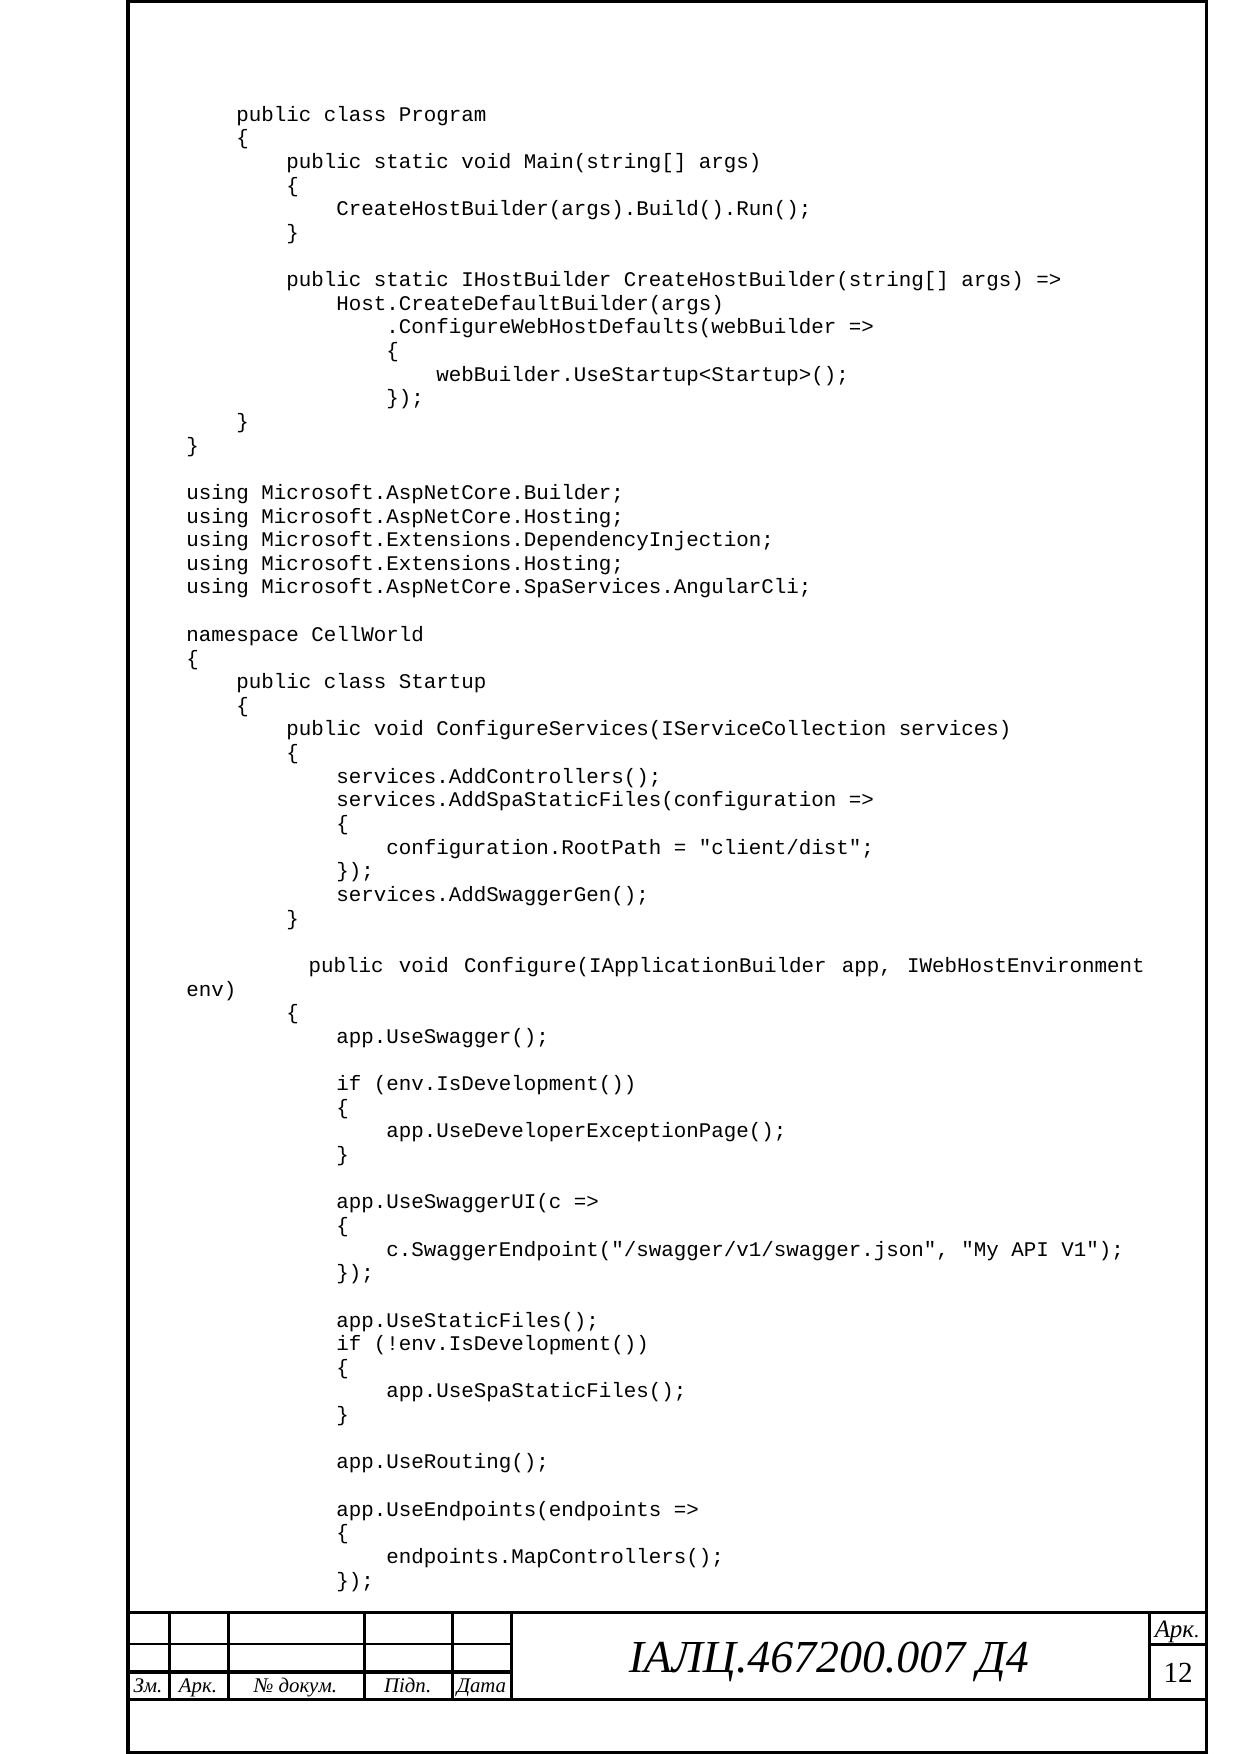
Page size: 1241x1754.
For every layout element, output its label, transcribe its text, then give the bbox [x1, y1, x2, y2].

text } [186, 908, 1146, 931]
text }); [186, 1570, 1146, 1593]
text Host.CreateDefaultBuilder(args) [186, 293, 1146, 316]
text using Microsoft.AspNetCore.SpaServices.AngularCli; [186, 577, 1146, 600]
text } [186, 222, 1146, 246]
text { [186, 1357, 1146, 1381]
text { [186, 127, 1146, 151]
text { [186, 742, 1146, 766]
text app.UseEndpoints(endpoints => [186, 1499, 1146, 1522]
text services.AddControllers(); [186, 766, 1146, 789]
text namespace CellWorld [186, 624, 1146, 647]
text { [186, 174, 1146, 198]
text using Microsoft.Extensions.DependencyInjection; [186, 529, 1146, 553]
text c.SwaggerEndpoint("/swagger/v1/swagger.json", "My API V1"); [186, 1239, 1146, 1262]
text .ConfigureWebHostDefaults(webBuilder => [186, 316, 1146, 340]
text { [186, 1097, 1146, 1120]
text using Microsoft.Extensions.Hosting; [186, 553, 1146, 577]
text } [186, 435, 1146, 458]
text public void Configure(IApplicationBuilder app, IWebHostEnvironment env) [186, 955, 1146, 1002]
text if (!env.IsDevelopment()) [186, 1333, 1146, 1357]
text endpoints.MapControllers(); [186, 1546, 1146, 1570]
text using Microsoft.AspNetCore.Hosting; [186, 506, 1146, 529]
text using Microsoft.AspNetCore.Builder; [186, 482, 1146, 506]
text services.AddSwaggerGen(); [186, 884, 1146, 908]
text app.UseSwagger(); [186, 1026, 1146, 1049]
text app.UseStaticFiles(); [186, 1309, 1146, 1333]
text app.UseSpaStaticFiles(); [186, 1381, 1146, 1404]
text public static void Main(string[] args) [186, 151, 1146, 174]
text { [186, 1522, 1146, 1546]
text configuration.RootPath = "client/dist"; [186, 837, 1146, 860]
text { [186, 647, 1146, 671]
text public void ConfigureServices(IServiceCollection services) [186, 718, 1146, 742]
text services.AddSpaStaticFiles(configuration => [186, 789, 1146, 813]
text { [186, 813, 1146, 837]
text app.UseDeveloperExceptionPage(); [186, 1120, 1146, 1144]
text webBuilder.UseStartup<Startup>(); [186, 364, 1146, 387]
text }); [186, 860, 1146, 884]
text if (env.IsDevelopment()) [186, 1073, 1146, 1097]
text public class Program [186, 104, 1146, 127]
text CreateHostBuilder(args).Build().Run(); [186, 198, 1146, 222]
text }); [186, 387, 1146, 411]
text { [186, 1002, 1146, 1026]
text } [186, 411, 1146, 435]
text public class Startup [186, 671, 1146, 695]
text { [186, 340, 1146, 364]
text { [186, 1215, 1146, 1239]
text } [186, 1404, 1146, 1428]
text } [186, 1144, 1146, 1168]
text }); [186, 1262, 1146, 1286]
text { [186, 695, 1146, 718]
text app.UseSwaggerUI(c => [186, 1191, 1146, 1215]
text public static IHostBuilder CreateHostBuilder(string[] args) => [186, 269, 1146, 293]
text app.UseRouting(); [186, 1451, 1146, 1475]
